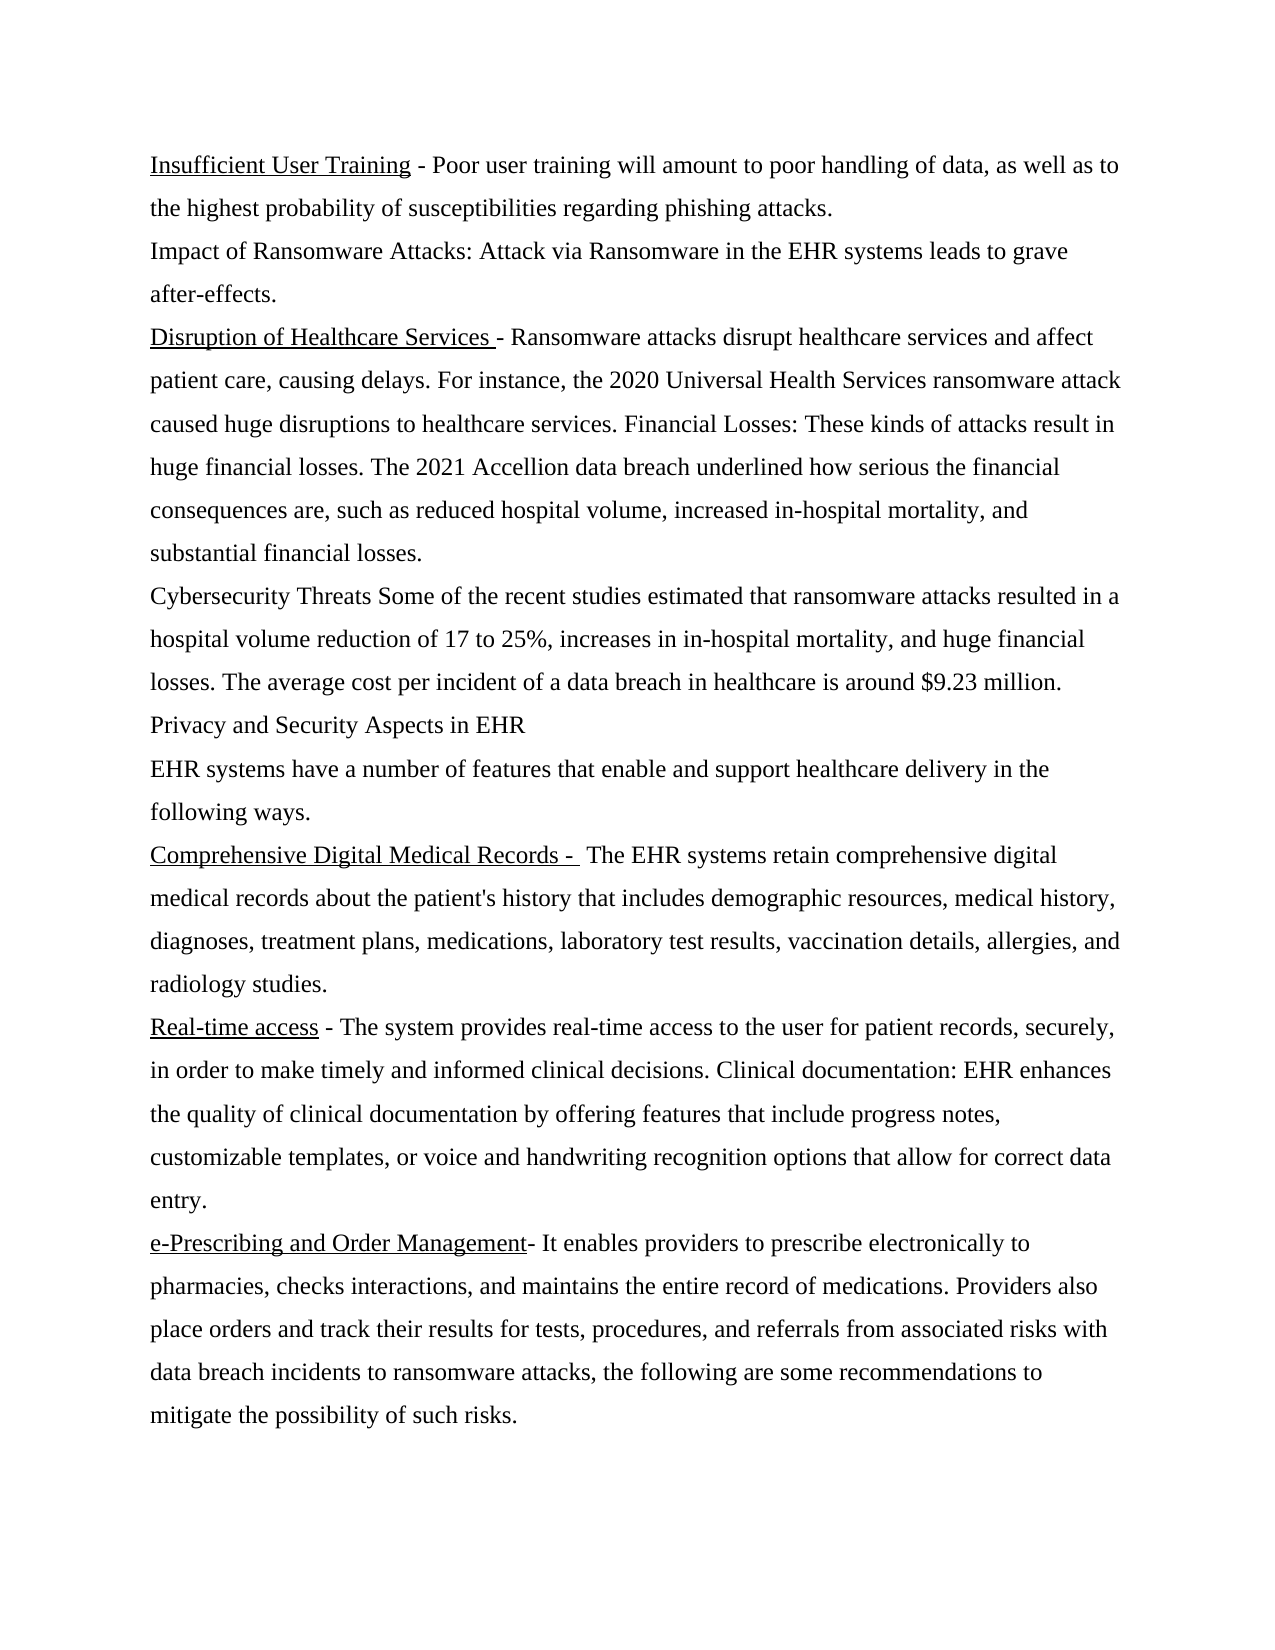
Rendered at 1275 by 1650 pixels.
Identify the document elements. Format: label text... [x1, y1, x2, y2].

text Real-time access - The system provides real-time access to the user for patient records, securely, in order to make timely and informed clinical decisions. Clinical documentation: EHR enhances the quality of clinical documentation by offering features that include progress notes, customizable templates, or voice and handwriting recognition options that allow for correct data entry. [150, 1012, 1125, 1214]
text e-Prescribing and Order Management- It enables providers to prescribe electronically to pharmacies, checks interactions, and maintains the entire record of medications. Providers also place orders and track their results for tests, procedures, and referrals from associated risks with data breach incidents to ransomware attacks, the following are some recommendations to mitigate the possibility of such risks. [150, 1228, 1125, 1429]
text Comprehensive Digital Medical Records - The EHR systems retain comprehensive digital medical records about the patient's history that includes demographic resources, medical history, diagnoses, treatment plans, medications, laboratory test results, vaccination details, allergies, and radiology studies. [150, 840, 1125, 998]
text Insufficient User Training - Poor user training will amount to poor handling of data, as well as to the highest probability of susceptibilities regarding phishing attacks. [150, 150, 1125, 222]
text EHR systems have a number of features that enable and support healthcare delivery in the following ways. [150, 754, 1125, 826]
text Privacy and Security Aspects in EHR [150, 711, 1125, 739]
text Cybersecurity Threats Some of the recent studies estimated that ransomware attacks resulted in a hospital volume reduction of 17 to 25%, increases in in-hospital mortality, and huge financial losses. The average cost per incident of a data breach in healthcare is around $9.23 million. [150, 581, 1125, 696]
text Impact of Ransomware Attacks: Attack via Ransomware in the EHR systems leads to grave after-effects. [150, 236, 1125, 308]
text Disruption of Healthcare Services - Ransomware attacks disrupt healthcare services and affect patient care, causing delays. For instance, the 2020 Universal Health Services ransomware attack caused huge disruptions to healthcare services. Financial Losses: These kinds of attacks result in huge financial losses. The 2021 Accellion data breach underlined how serious the financial consequences are, such as reduced hospital volume, increased in-hospital mortality, and substantial financial losses. [150, 322, 1125, 567]
